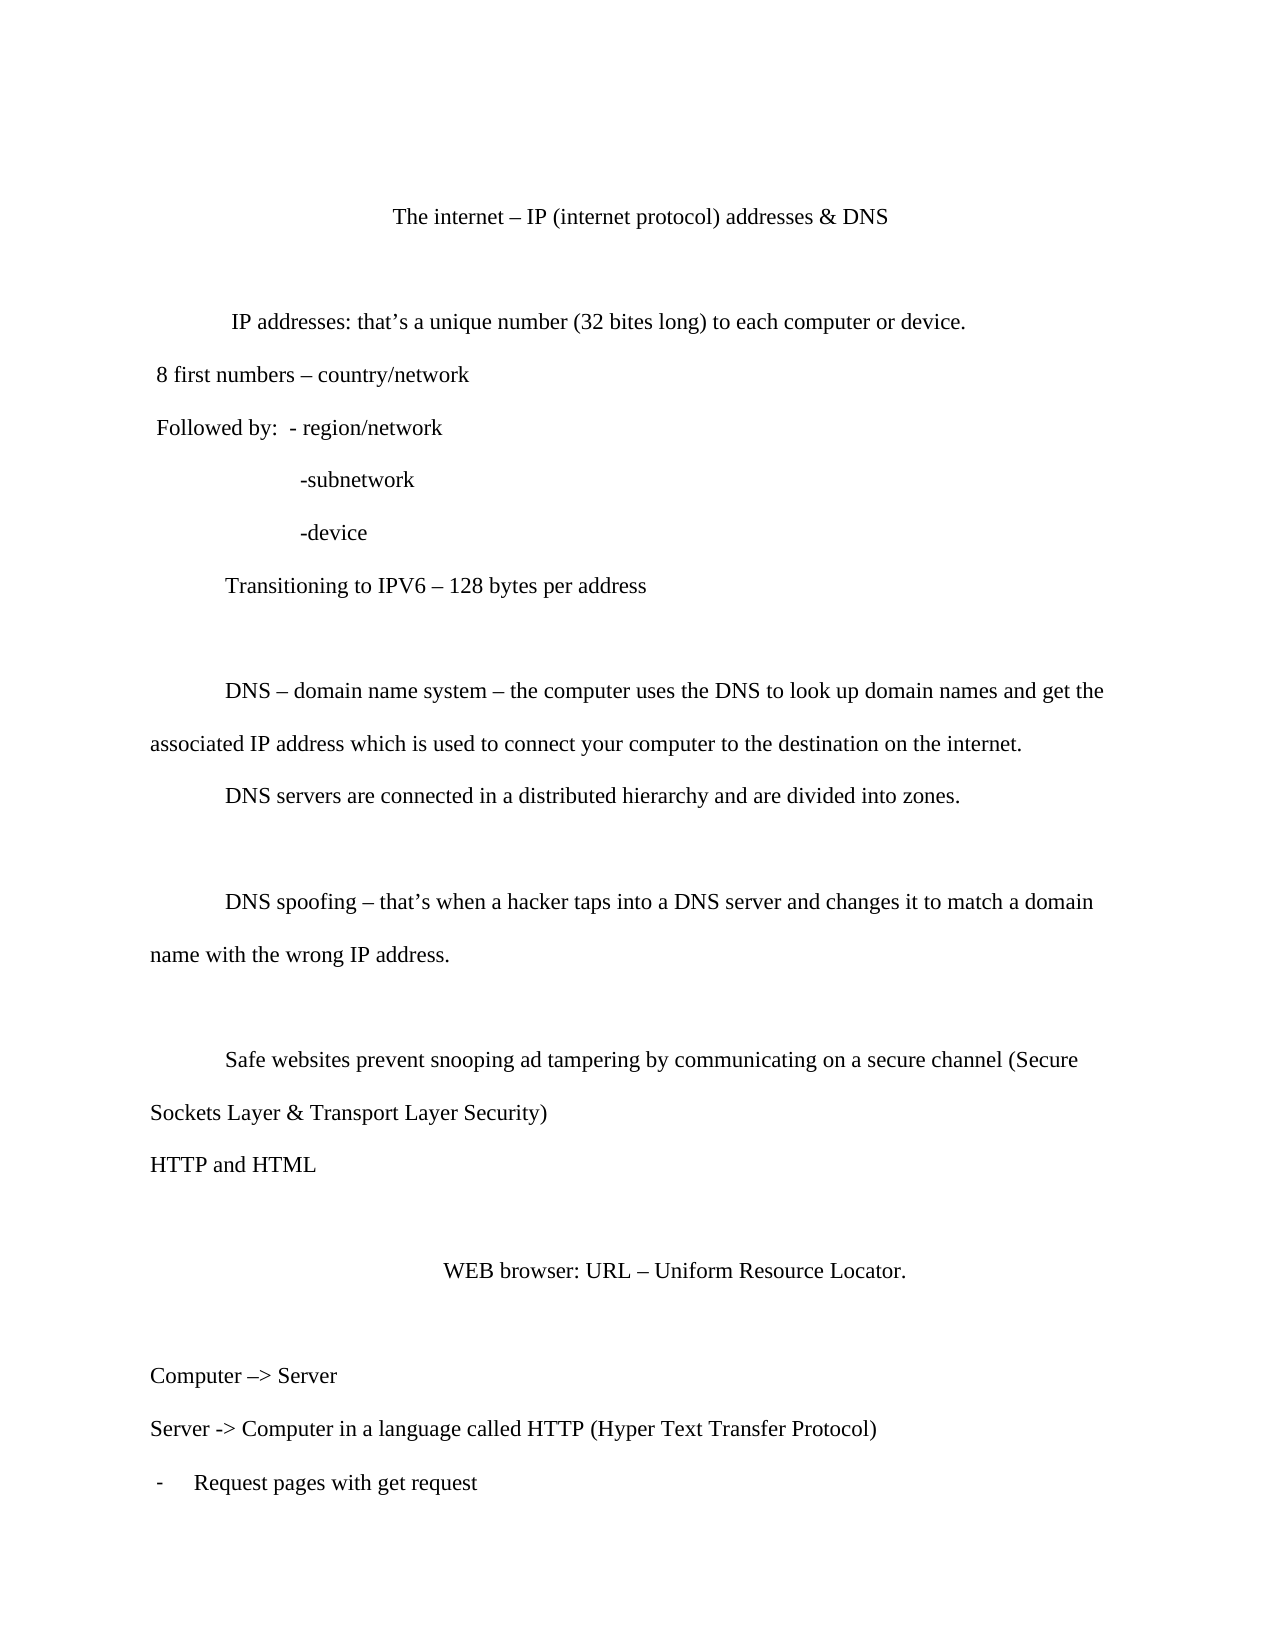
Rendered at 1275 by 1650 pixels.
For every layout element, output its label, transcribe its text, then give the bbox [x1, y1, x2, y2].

text Transitioning to IPV6 – 128 bytes per address [150, 572, 1125, 598]
text HTTP and HTML [150, 1151, 1125, 1178]
text Followed by: - region/network [156, 413, 1125, 440]
text Server -> Computer in a language called HTTP (Hyper Text Transfer Protocol) [150, 1415, 1125, 1441]
text -subnetwork [150, 466, 1125, 493]
text Computer –> Server [150, 1362, 1125, 1389]
text DNS spoofing – that’s when a hacker taps into a DNS server and changes it to match a domain name with the wrong IP address. [150, 888, 1125, 967]
text IP addresses: that’s a unique number (32 bites long) to each computer or device. [231, 308, 1125, 334]
text DNS – domain name system – the computer uses the DNS to look up domain names and get the associated IP address which is used to connect your computer to the destination on the internet. [150, 677, 1125, 756]
text The internet – IP (internet protocol) addresses & DNS [156, 203, 1125, 229]
text WEB browser: URL – Uniform Resource Locator. [150, 1257, 1125, 1283]
text 8 first numbers – country/network [156, 361, 1125, 387]
text Safe websites prevent snooping ad tampering by communicating on a secure channel (Secure Sockets Layer & Transport Layer Security) [150, 1046, 1125, 1125]
text -device [150, 519, 1125, 545]
text DNS servers are connected in a distributed hierarchy and are divided into zones. [150, 782, 1125, 809]
list Request pages with get request [156, 1468, 1125, 1496]
